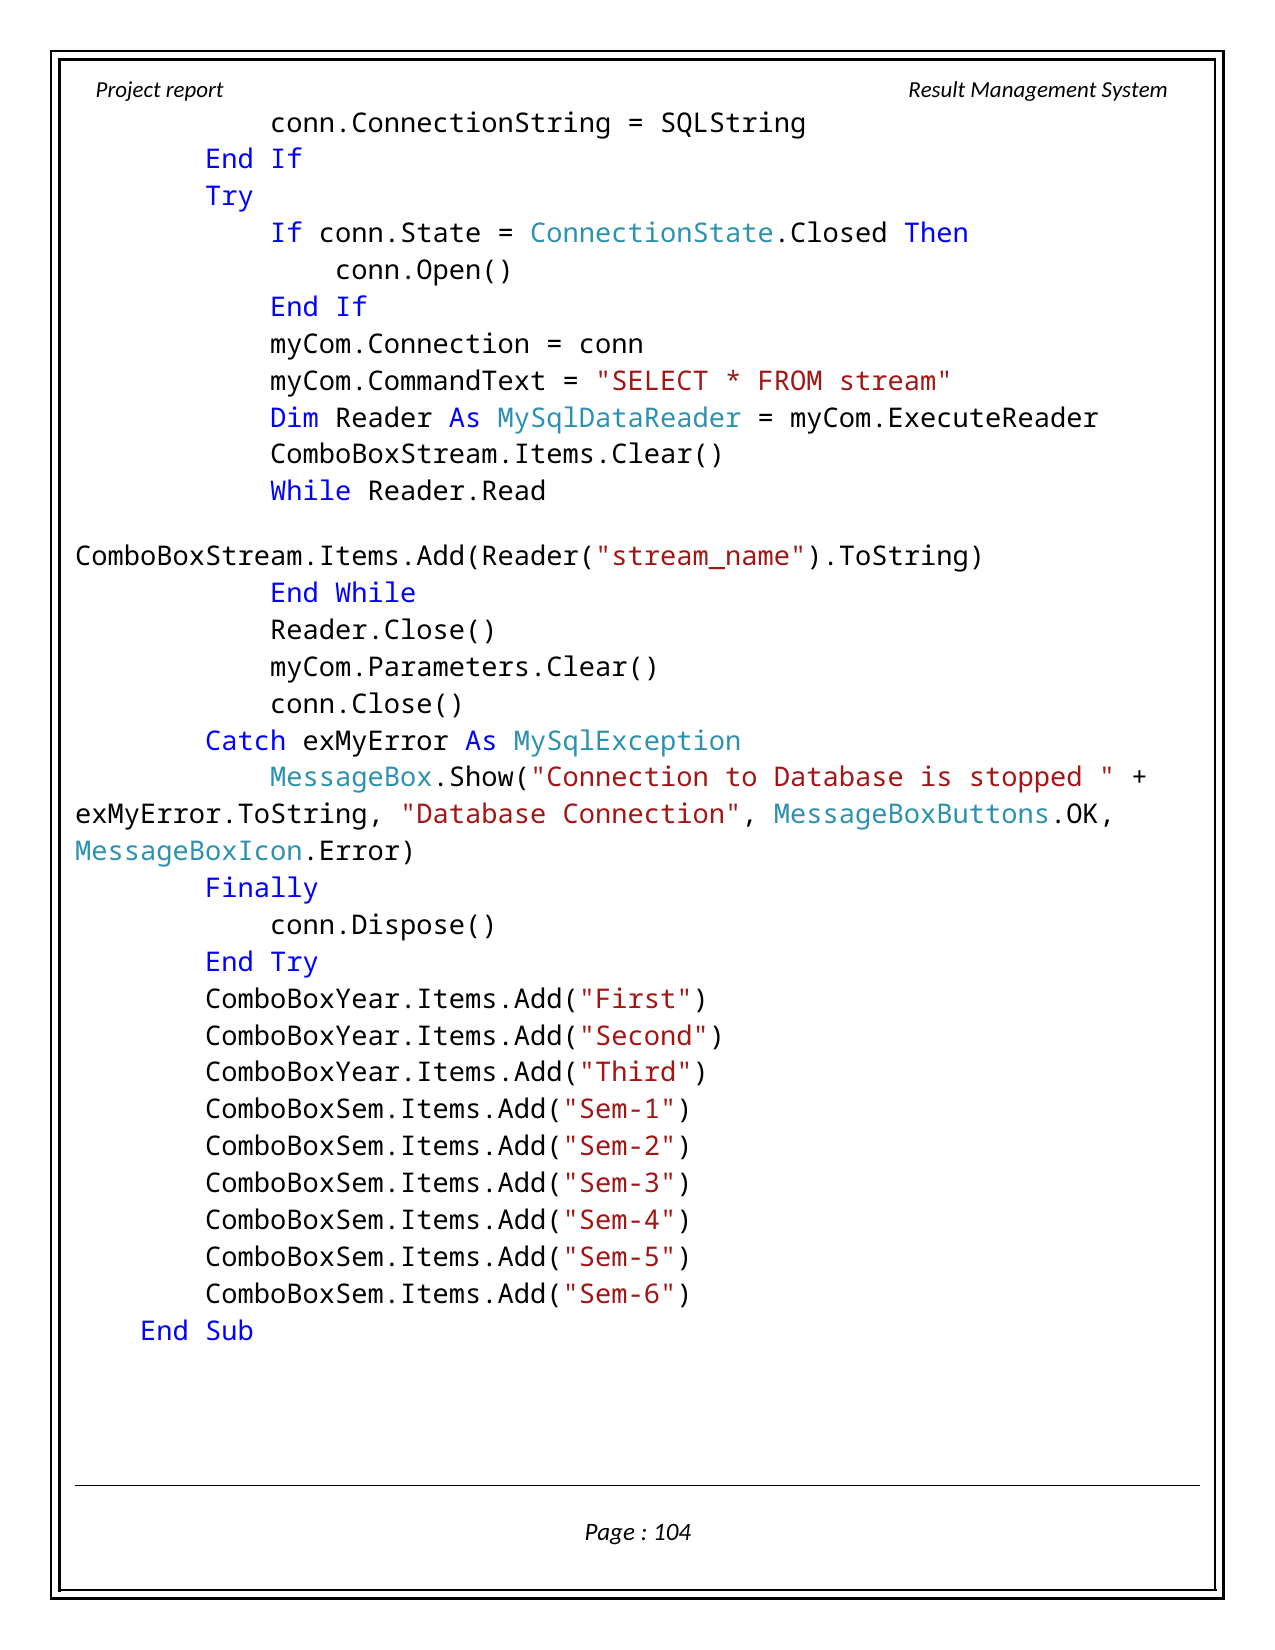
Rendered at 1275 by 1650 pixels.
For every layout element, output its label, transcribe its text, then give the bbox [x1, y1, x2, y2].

text conn.Close() [75, 684, 1200, 721]
text Try [75, 177, 1200, 214]
text End While [75, 573, 1200, 610]
text ComboBoxSem.Items.Add("Sem-3") [75, 1163, 1200, 1200]
text Finally [75, 868, 1200, 905]
text While Reader.Read [75, 472, 1200, 509]
text End Try [75, 942, 1200, 979]
text conn.Dispose() [75, 905, 1200, 942]
text ComboBoxSem.Items.Add("Sem-2") [75, 1127, 1200, 1163]
text End If [75, 140, 1200, 177]
text conn.Open() [75, 251, 1200, 287]
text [75, 214, 1200, 251]
text ComboBoxSem.Items.Add("Sem-1") [75, 1090, 1200, 1127]
text ComboBoxStream.Items.Clear() [75, 435, 1200, 472]
text ComboBoxSem.Items.Add("Sem-6") [75, 1274, 1200, 1311]
text conn.ConnectionString = SQLString [75, 103, 1200, 140]
text ComboBoxSem.Items.Add("Sem-5") [75, 1237, 1200, 1274]
text myCom.Parameters.Clear() [75, 647, 1200, 684]
text ComboBoxStream.Items.Add(Reader("stream_name").ToString) [75, 509, 1200, 573]
text ComboBoxSem.Items.Add("Sem-4") [75, 1200, 1200, 1237]
text End If [75, 287, 1200, 324]
text myCom.Connection = conn [75, 324, 1200, 361]
text myCom.CommandText = "SELECT * FROM stream" [75, 361, 1200, 398]
text Reader.Close() [75, 610, 1200, 647]
text Dim Reader As MySqlDataReader = myCom.ExecuteReader [75, 398, 1200, 435]
text End Sub [75, 1311, 1200, 1348]
text MessageBox.Show("Connection to Database is stopped " + exMyError.ToString, "Database Connection", MessageBoxButtons.OK, MessageBoxIcon.Error) [75, 758, 1200, 868]
text ComboBoxYear.Items.Add("Second") [75, 1016, 1200, 1053]
text Catch exMyError As MySqlException [75, 721, 1200, 758]
text ComboBoxYear.Items.Add("First") [75, 979, 1200, 1016]
text ComboBoxYear.Items.Add("Third") [75, 1053, 1200, 1090]
